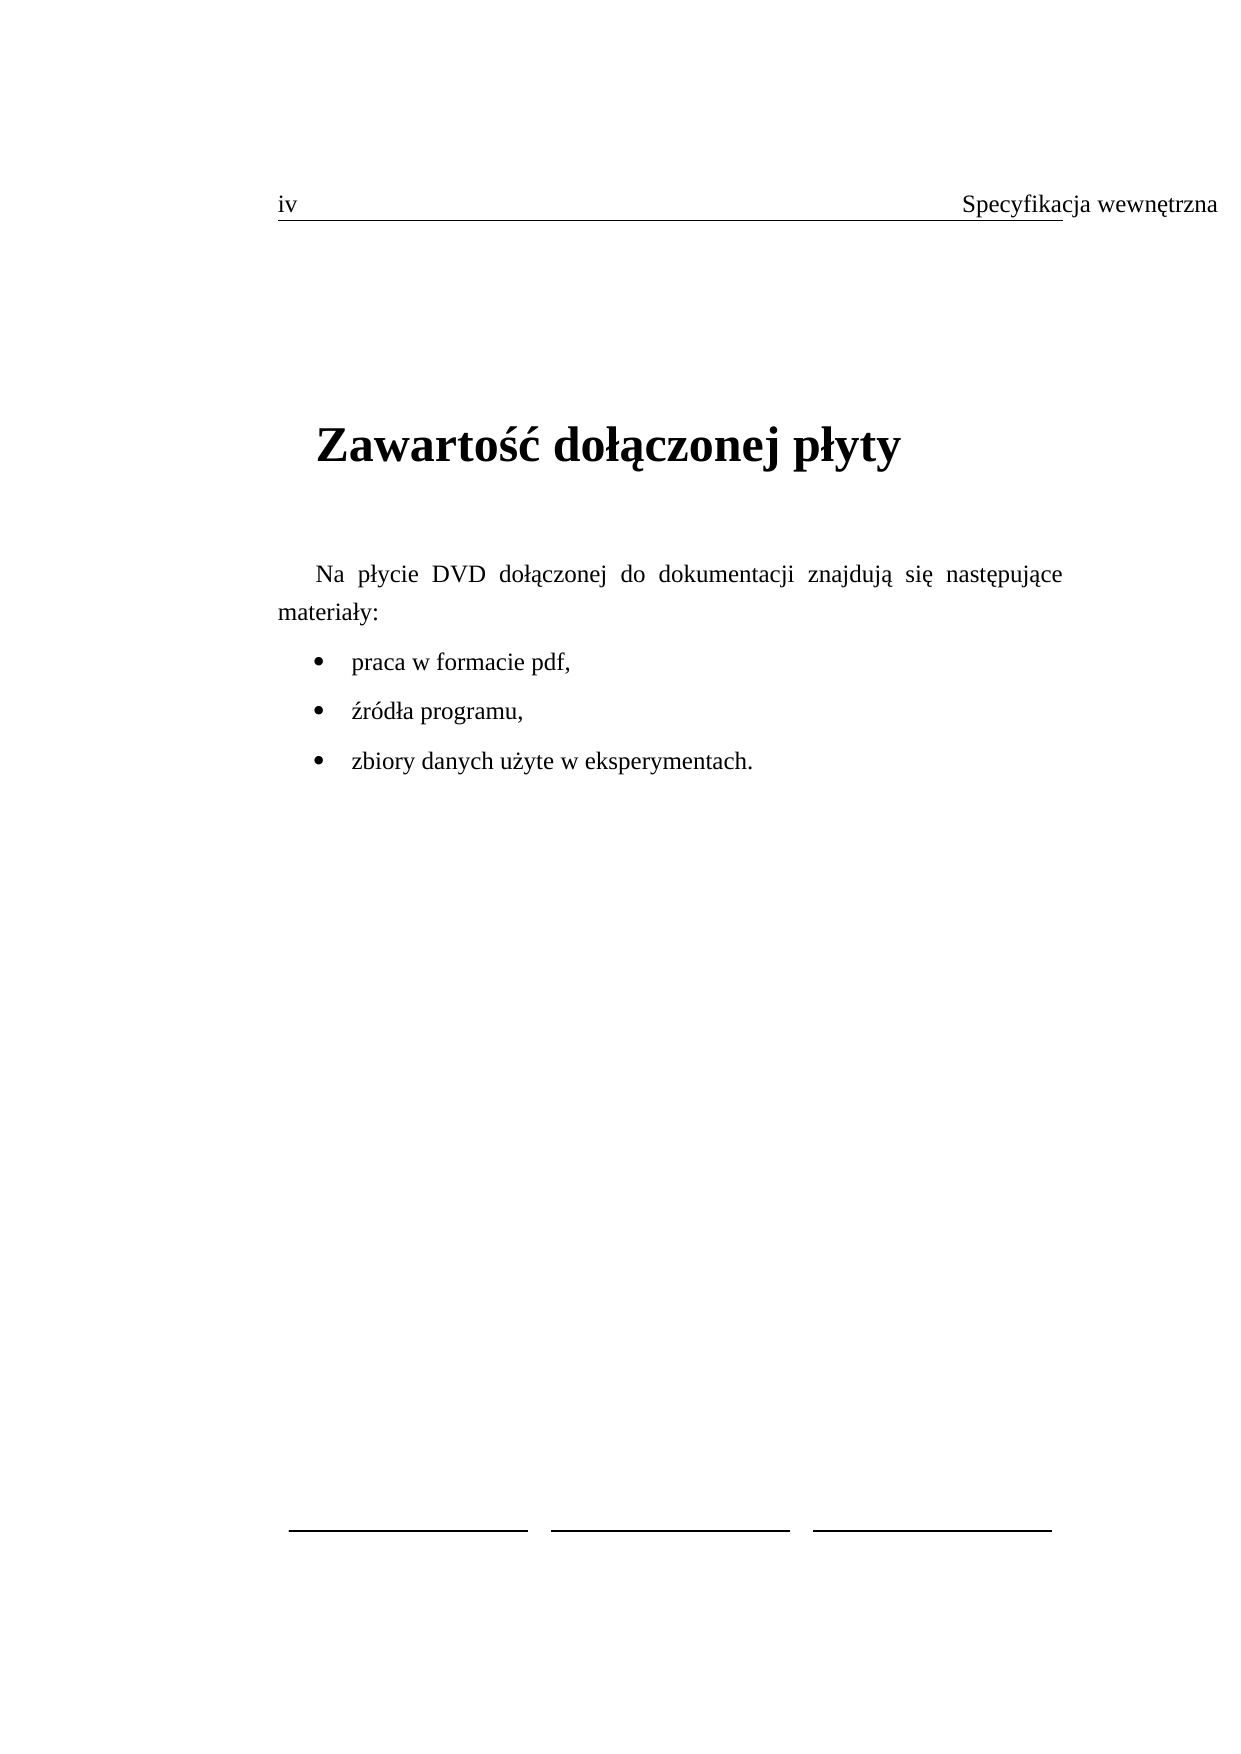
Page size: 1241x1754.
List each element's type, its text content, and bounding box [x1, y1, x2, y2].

list źródła programu, [314, 696, 1063, 725]
text Na płycie DVD dołączonej do dokumentacji znajdują się następujące materiały: [278, 559, 1063, 626]
subtitle Zawartość dołączonej płyty [315, 414, 1063, 472]
list zbiory danych użyte w eksperymentach. [314, 746, 1063, 775]
list praca w formacie pdf, [314, 647, 1063, 675]
